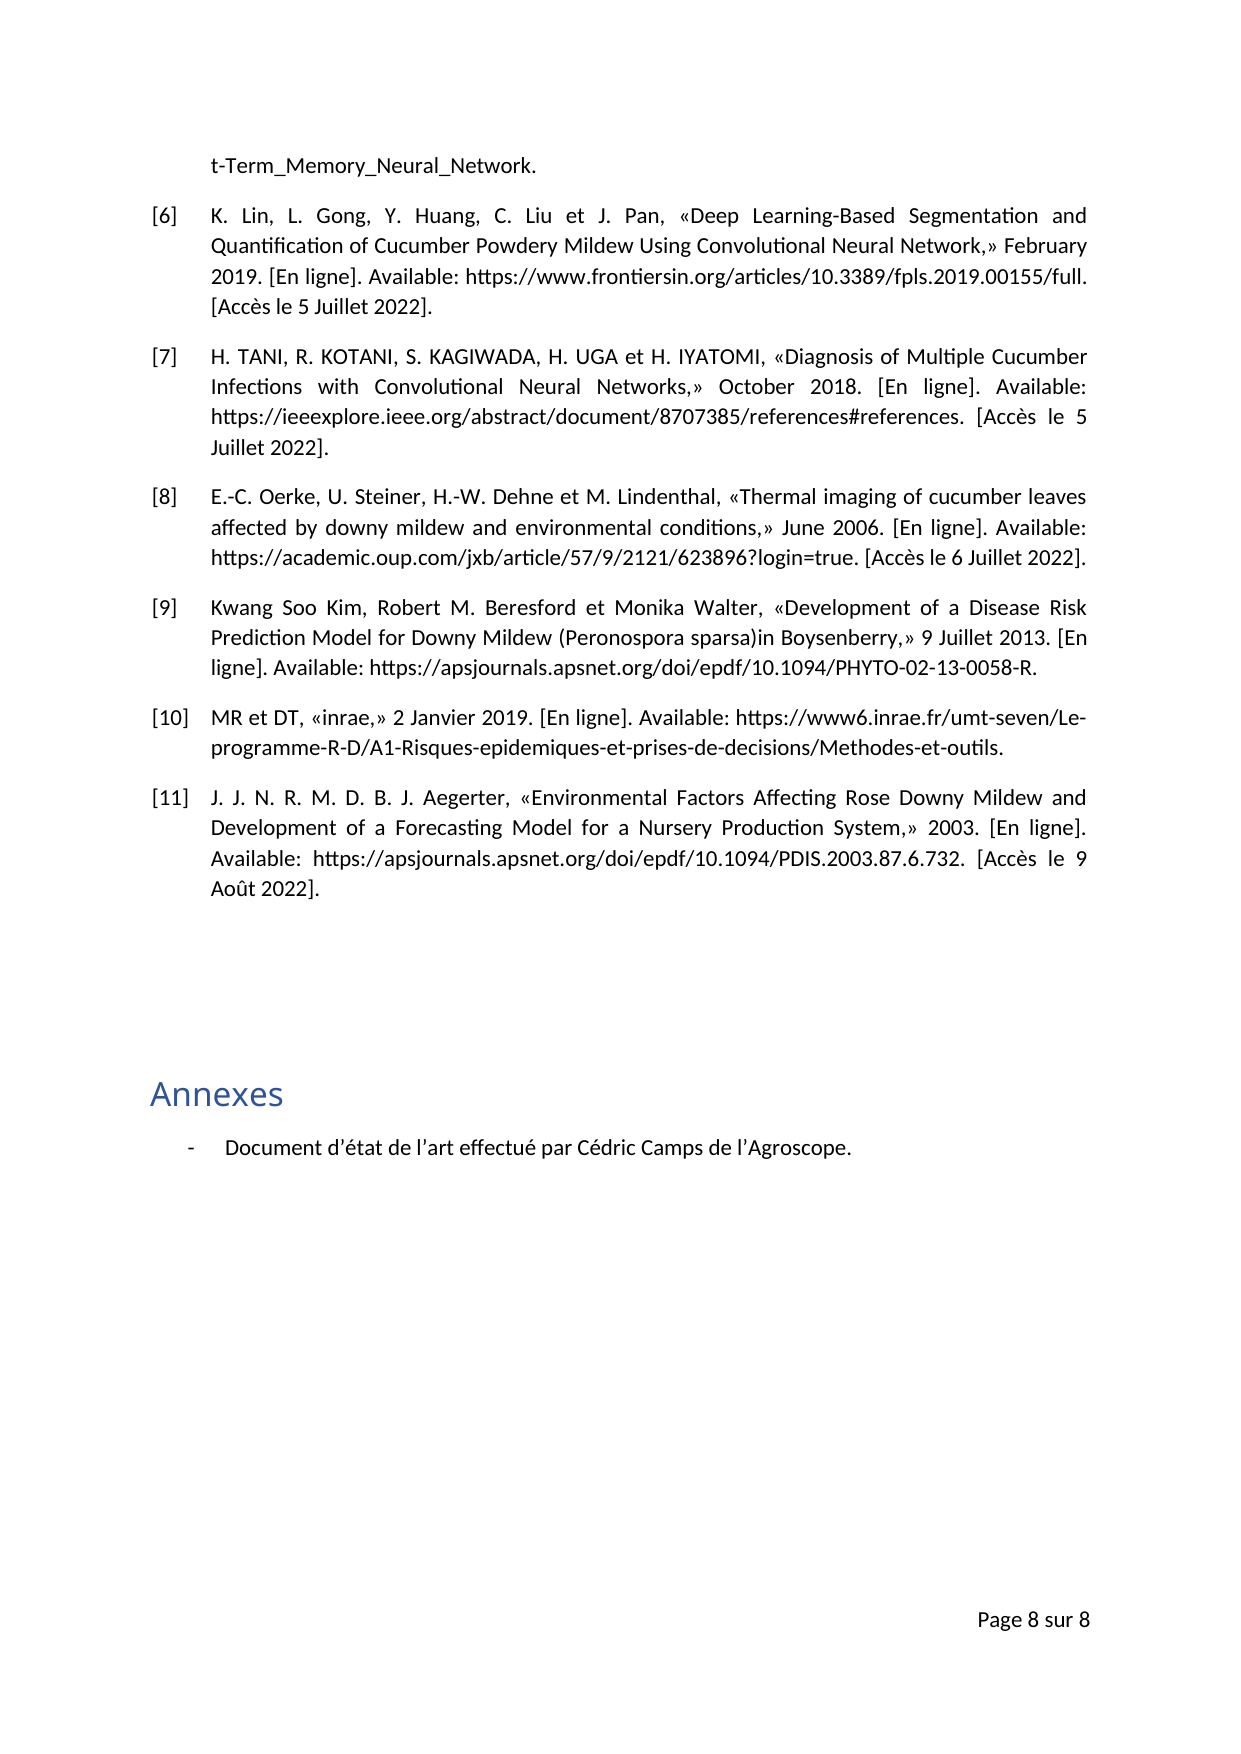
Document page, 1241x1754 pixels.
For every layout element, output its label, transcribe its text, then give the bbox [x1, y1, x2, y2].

list Document d’état de l’art effectué par Cédric Camps de l’Agroscope. [187, 1133, 1090, 1161]
subtitle Annexes [150, 1071, 1090, 1117]
